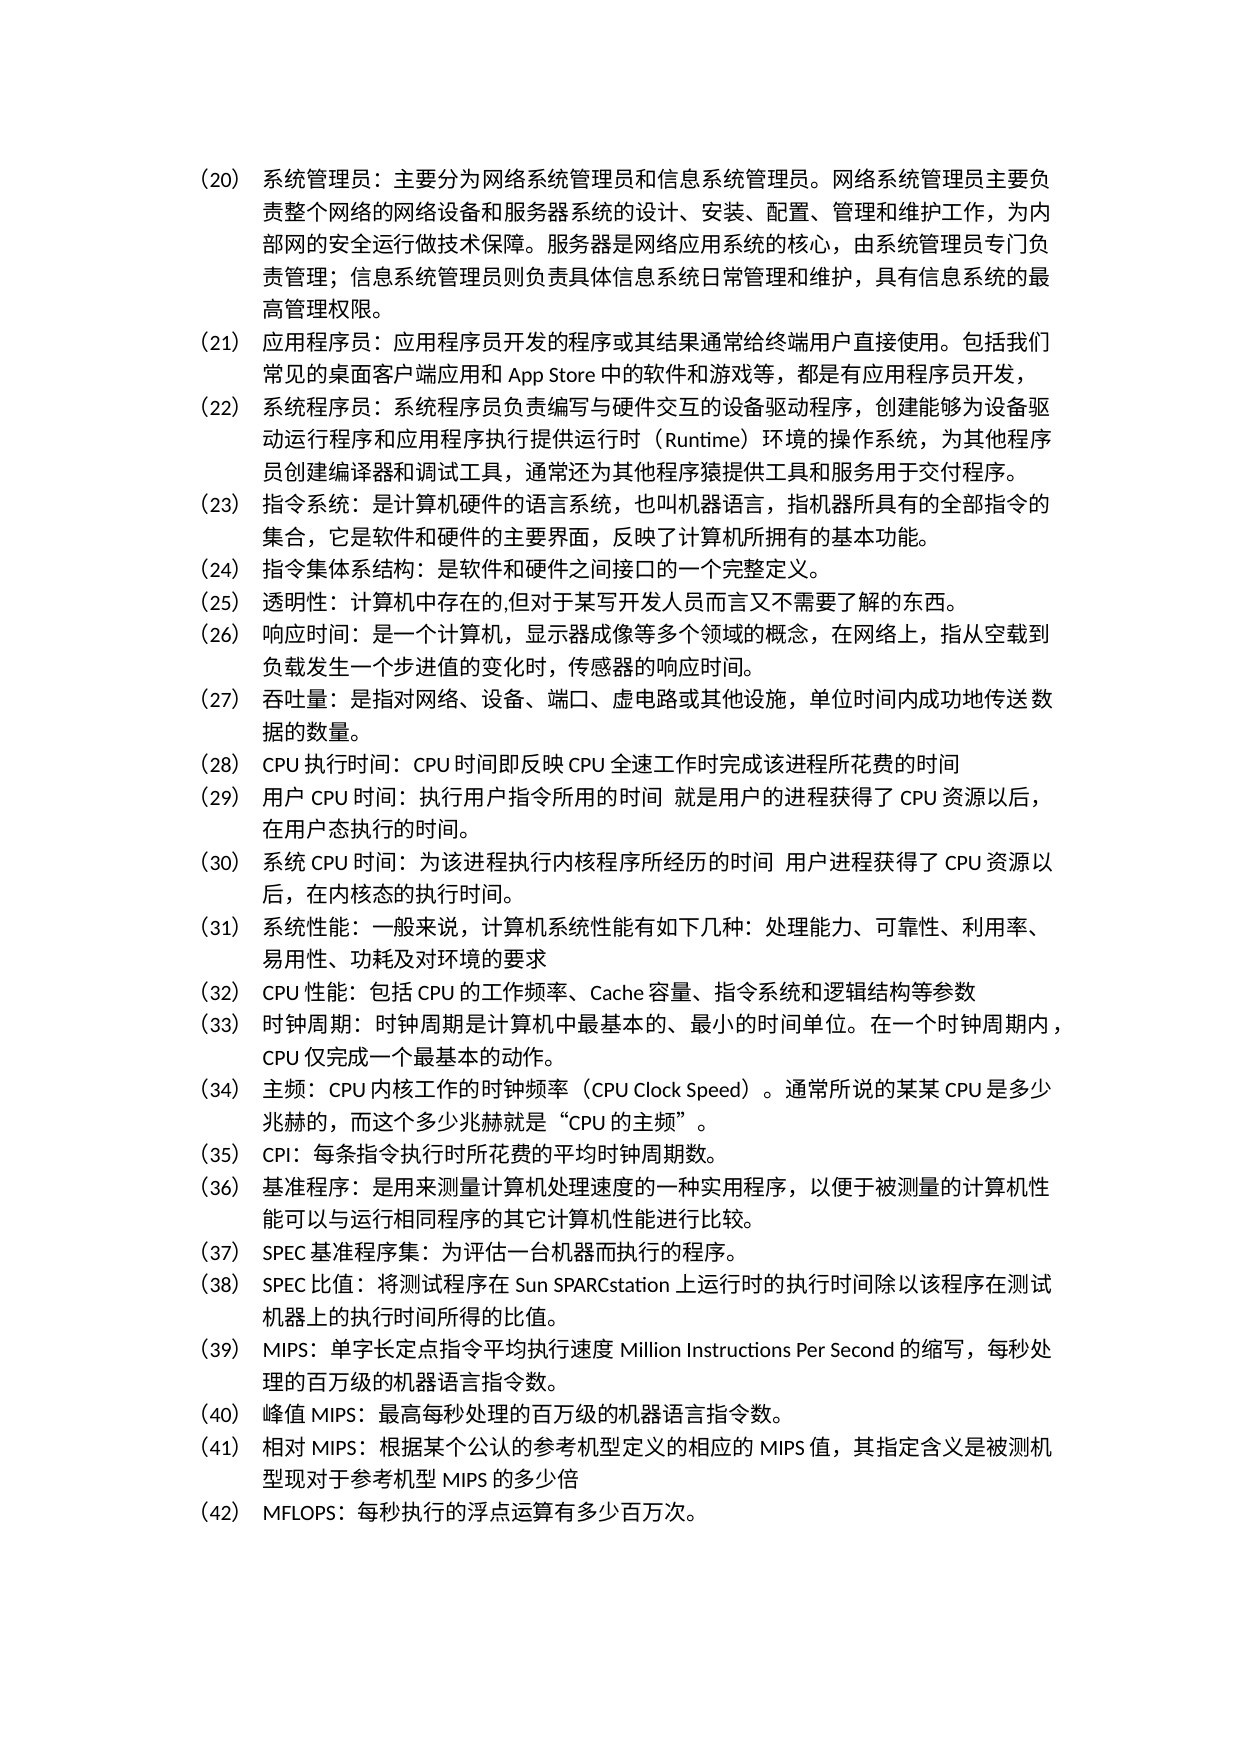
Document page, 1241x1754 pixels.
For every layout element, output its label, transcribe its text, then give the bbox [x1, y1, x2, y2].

list 响应时间：是一个计算机，显示器成像等多个领域的概念，在网络上，指从空载到负载发生一个步进值的变化时，传感器的响应时间。 [187, 617, 1053, 682]
list 相对MIPS：根据某个公认的参考机型定义的相应的MIPS值，其指定含义是被测机型现对于参考机型MIPS的多少倍 [187, 1429, 1053, 1494]
list 指令集体系结构：是软件和硬件之间接口的一个完整定义。 [187, 552, 1053, 584]
list 用户CPU时间：执行用户指令所用的时间 就是用户的进程获得了CPU资源以后，在用户态执行的时间。 [187, 779, 1053, 844]
list 吞吐量：是指对网络、设备、端口、虚电路或其他设施，单位时间内成功地传送数据的数量。 [187, 682, 1053, 747]
list 应用程序员：应用程序员开发的程序或其结果通常给终端用户直接使用。包括我们常见的桌面客户端应用和 App Store中的软件和游戏等，都是有应用程序员开发， [187, 324, 1053, 389]
list CPU执行时间：CPU时间即反映CPU全速工作时完成该进程所花费的时间 [187, 747, 1053, 779]
list 指令系统：是计算机硬件的语言系统，也叫机器语言，指机器所具有的全部指令的集合，它是软件和硬件的主要界面，反映了计算机所拥有的基本功能。 [187, 487, 1053, 552]
list 主频：CPU内核工作的时钟频率（CPU Clock Speed）。通常所说的某某CPU是多少兆赫的，而这个多少兆赫就是“CPU的主频”。 [187, 1072, 1053, 1137]
list MFLOPS：每秒执行的浮点运算有多少百万次。 [187, 1494, 1053, 1527]
list 基准程序：是用来测量计算机处理速度的一种实用程序，以便于被测量的计算机性能可以与运行相同程序的其它计算机性能进行比较。 [187, 1169, 1053, 1234]
list CPI：每条指令执行时所花费的平均时钟周期数。 [187, 1137, 1053, 1169]
list SPEC比值：将测试程序在Sun SPARCstation上运行时的执行时间除以该程序在测试机器上的执行时间所得的比值。 [187, 1267, 1053, 1332]
list 峰值MIPS：最高每秒处理的百万级的机器语言指令数。 [187, 1397, 1053, 1429]
list 时钟周期：时钟周期是计算机中最基本的、最小的时间单位。在一个时钟周期内，CPU仅完成一个最基本的动作。 [187, 1007, 1053, 1072]
list SPEC基准程序集：为评估一台机器而执行的程序。 [187, 1234, 1053, 1267]
list 透明性：计算机中存在的,但对于某写开发人员而言又不需要了解的东西。 [187, 584, 1053, 617]
list 系统性能：一般来说，计算机系统性能有如下几种：处理能力、可靠性、利用率、易用性、功耗及对环境的要求 [187, 909, 1053, 974]
list CPU性能：包括CPU的工作频率、Cache容量、指令系统和逻辑结构等参数 [187, 974, 1053, 1007]
list 系统管理员：主要分为网络系统管理员和信息系统管理员。网络系统管理员主要负责整个网络的网络设备和服务器系统的设计、安装、配置、管理和维护工作，为内部网的安全运行做技术保障。服务器是网络应用系统的核心，由系统管理员专门负责管理；信息系统管理员则负责具体信息系统日常管理和维护，具有信息系统的最高管理权限。 [187, 162, 1053, 324]
list MIPS：单字长定点指令平均执行速度 Million Instructions Per Second的缩写，每秒处理的百万级的机器语言指令数。 [187, 1332, 1053, 1397]
list 系统程序员：系统程序员负责编写与硬件交互的设备驱动程序，创建能够为设备驱动运行程序和应用程序执行提供运行时（Runtime）环境的操作系统，为其他程序员创建编译器和调试工具，通常还为其他程序猿提供工具和服务用于交付程序。 [187, 389, 1053, 487]
list 系统CPU时间：为该进程执行内核程序所经历的时间 用户进程获得了CPU资源以后，在内核态的执行时间。 [187, 844, 1053, 909]
